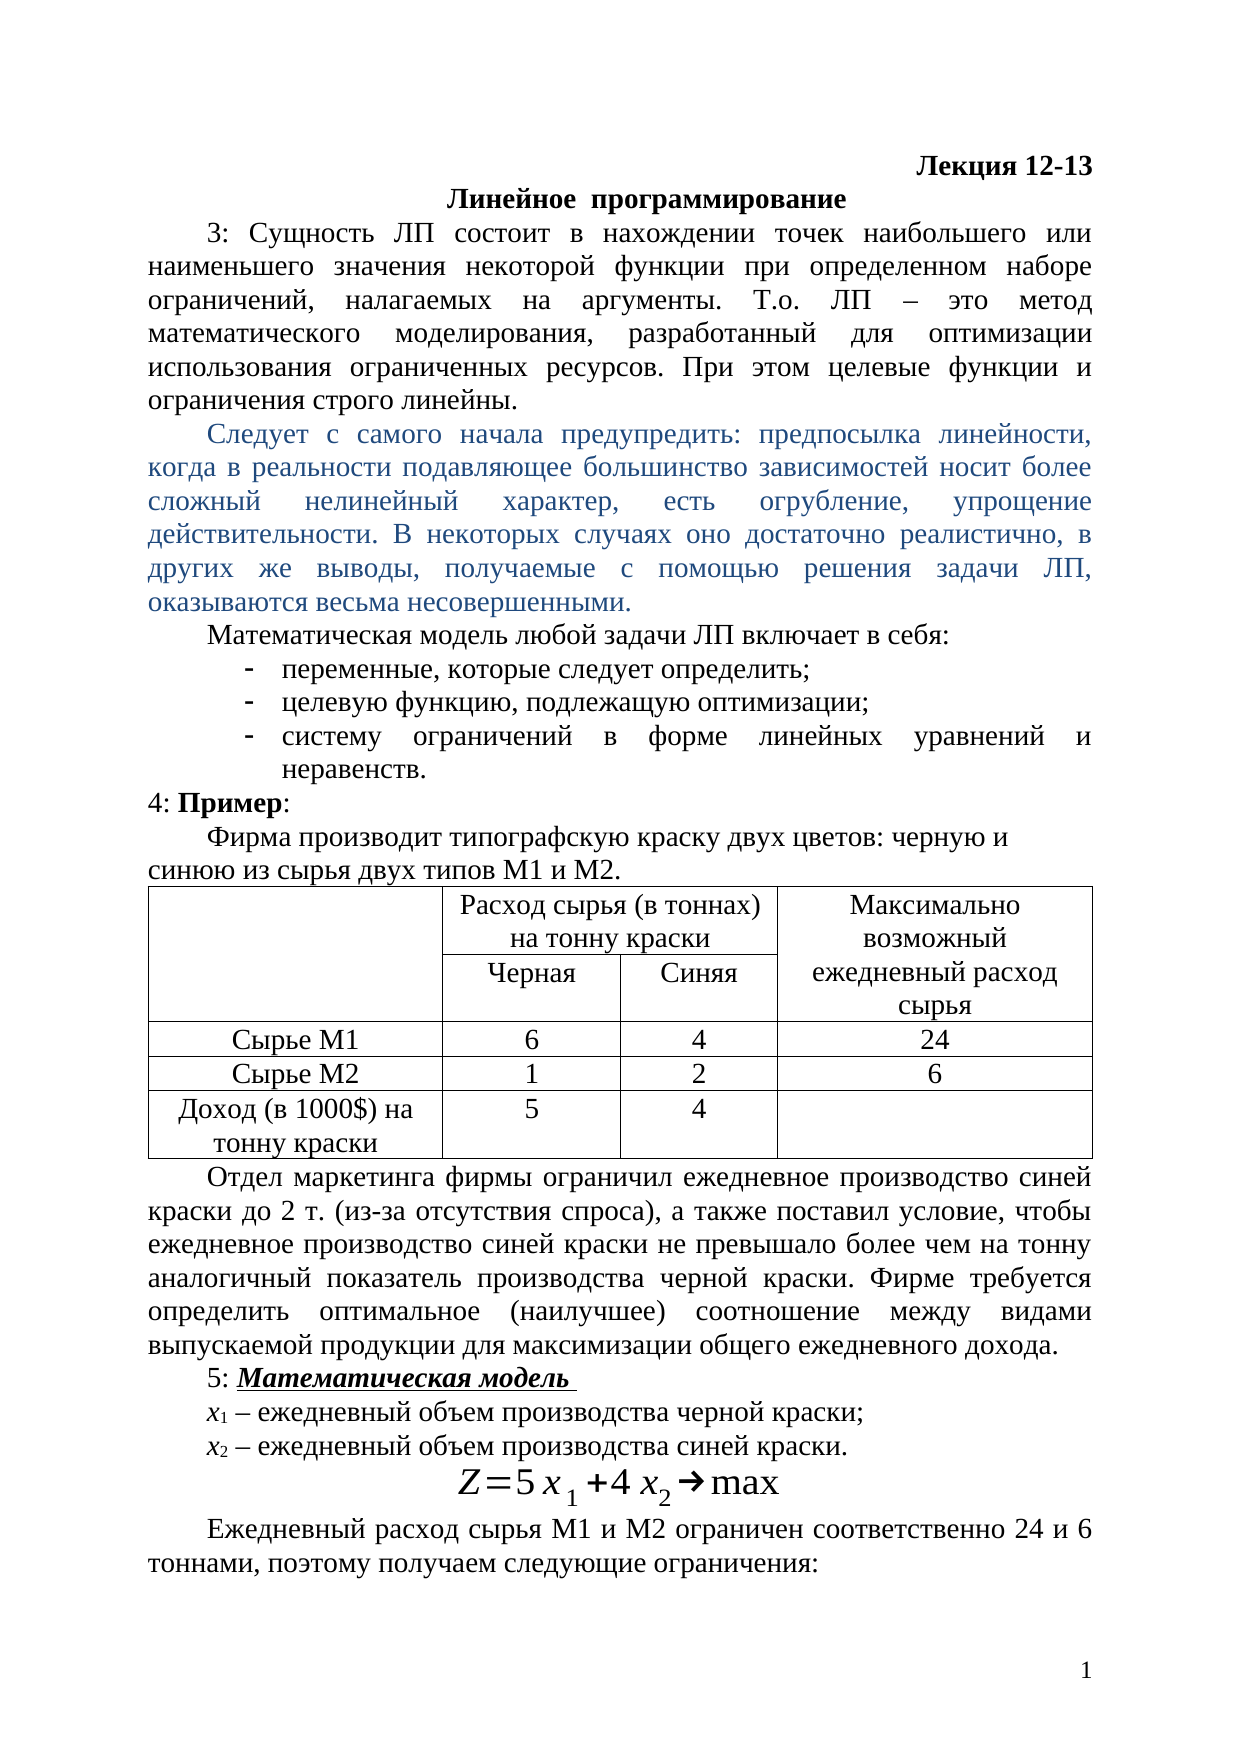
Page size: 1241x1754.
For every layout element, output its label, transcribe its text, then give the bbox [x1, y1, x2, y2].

table_cell [778, 1091, 1092, 1158]
table_header Максимально возможный ежедневный расход сырья [778, 887, 1092, 1021]
text 5: Математическая модель [148, 1361, 1093, 1394]
text Отдел маркетинга фирмы ограничил ежедневное производство синей краски до 2 т. (из-за отсутствия спроса), а также поставил условие, чтобы ежедневное производство синей краски не превышало более чем на тонну аналогичный показатель производства черной краски. Фирме требуется определить оптимальное (наилучшее) соотношение между видами выпускаемой продукции для максимизации общего ежедневного дохода. [148, 1159, 1093, 1361]
text Линейное программирование [148, 181, 1093, 215]
text х1 – ежедневный объем производства черной краски; [148, 1394, 1093, 1428]
table_cell Синяя [621, 955, 777, 1021]
table_cell Сырье М2 [149, 1057, 442, 1090]
text х2 – ежедневный объем производства синей краски. [148, 1428, 1093, 1461]
text 3: Сущность ЛП состоит в нахождении точек наибольшего или наименьшего значения некоторой функции при определенном наборе ограничений, налагаемых на аргументы. Т.о. ЛП – это метод математического моделирования, разработанный для оптимизации использования ограниченных ресурсов. При этом целевые функции и ограничения строго линейны. [148, 215, 1093, 416]
table_cell 4 [621, 1091, 777, 1158]
list переменные, которые следует определить; [244, 651, 1093, 684]
table_header Расход сырья (в тоннах) на тонну краски [443, 887, 777, 954]
text Лекция 12-13 [148, 148, 1093, 181]
table_cell 6 [778, 1057, 1092, 1090]
table_cell 2 [621, 1057, 777, 1090]
text Ежедневный расход сырья М1 и М2 ограничен соответственно 24 и 6 тоннами, поэтому получаем следующие ограничения: [148, 1511, 1093, 1578]
table_header [149, 887, 442, 1021]
table_cell Черная [443, 955, 620, 1021]
text 4: Пример: [148, 785, 1093, 819]
table_cell 6 [443, 1022, 620, 1056]
text Математическая модель любой задачи ЛП включает в себя: [148, 617, 1093, 651]
table_cell Доход (в 1000$) на тонну краски [149, 1091, 442, 1158]
list систему ограничений в форме линейных уравнений и неравенств. [244, 718, 1093, 785]
table_cell 1 [443, 1057, 620, 1090]
table_cell 5 [443, 1091, 620, 1158]
table_cell Сырье М1 [149, 1022, 442, 1056]
table_cell 24 [778, 1022, 1092, 1056]
table_cell 4 [621, 1022, 777, 1056]
text Следует с самого начала предупредить: предпосылка линейности, когда в реальности подавляющее большинство зависимостей носит более сложный нелинейный характер, есть огрубление, упрощение действительности. В некоторых случаях оно достаточно реалистично, в других же выводы, получаемые с помощью решения задачи ЛП, оказываются весьма несовершенными. [148, 416, 1093, 617]
list целевую функцию, подлежащую оптимизации; [244, 684, 1093, 718]
text Фирма производит типографскую краску двух цветов: черную и синюю из сырья двух типов М1 и М2. [148, 819, 1093, 886]
